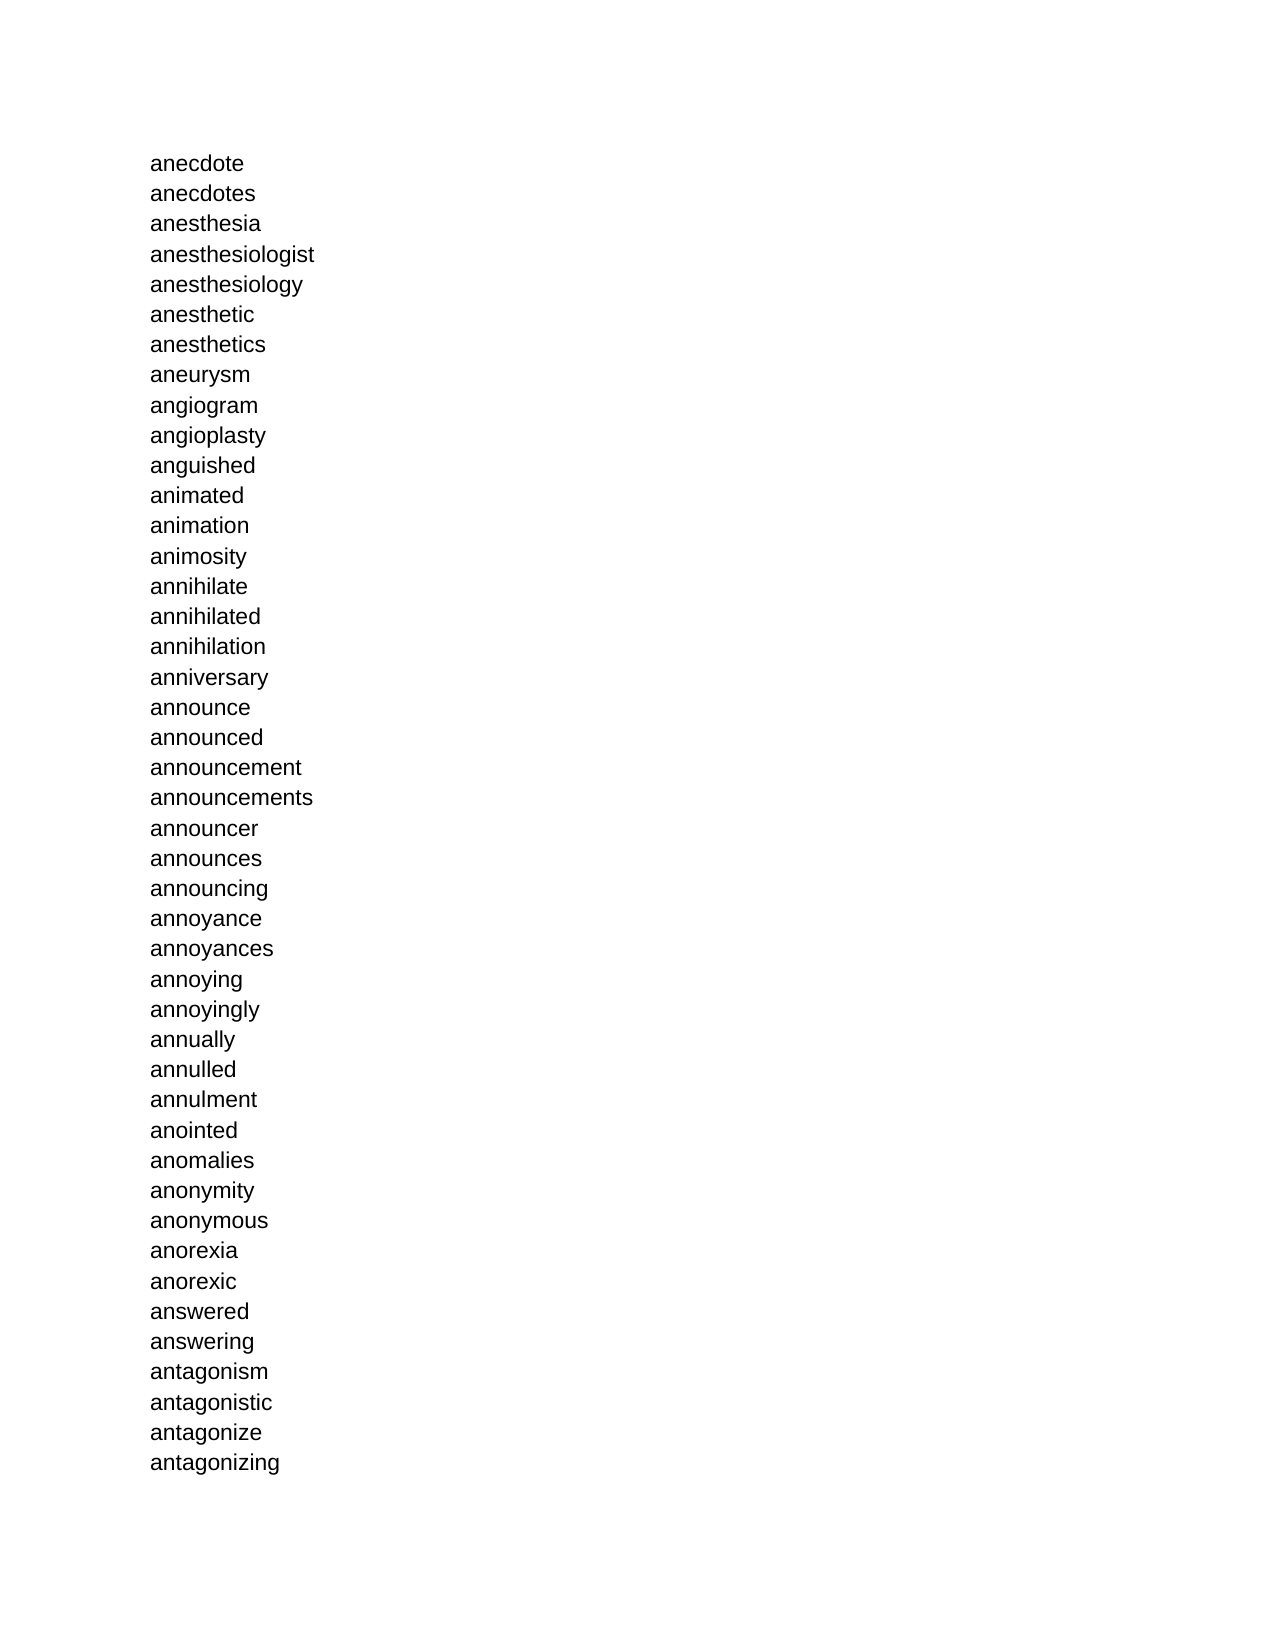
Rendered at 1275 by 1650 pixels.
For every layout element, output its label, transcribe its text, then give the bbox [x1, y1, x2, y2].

text annihilate [150, 573, 1125, 599]
text annoying [150, 966, 1125, 992]
text anesthesiologist [150, 241, 1125, 267]
text announcement [150, 754, 1125, 781]
text answered [150, 1298, 1125, 1324]
text anesthetics [150, 331, 1125, 358]
text antagonistic [150, 1388, 1125, 1415]
text annihilation [150, 633, 1125, 660]
text antagonize [150, 1419, 1125, 1445]
text angioplasty [150, 422, 1125, 448]
text antagonism [150, 1358, 1125, 1385]
text annulled [150, 1056, 1125, 1083]
text announced [150, 724, 1125, 750]
text announcing [150, 875, 1125, 901]
text annoyingly [150, 996, 1125, 1022]
text announcer [150, 814, 1125, 841]
text anniversary [150, 663, 1125, 690]
text announce [150, 694, 1125, 720]
text anesthetic [150, 301, 1125, 327]
text animated [150, 482, 1125, 509]
text annoyances [150, 935, 1125, 962]
text anguished [150, 452, 1125, 478]
text anonymous [150, 1207, 1125, 1234]
text announcements [150, 784, 1125, 811]
text annulment [150, 1086, 1125, 1113]
text announces [150, 845, 1125, 871]
text anesthesia [150, 210, 1125, 237]
text antagonizing [150, 1449, 1125, 1475]
text annually [150, 1026, 1125, 1052]
text anorexia [150, 1237, 1125, 1264]
text angiogram [150, 392, 1125, 418]
text anecdotes [150, 180, 1125, 207]
text animosity [150, 543, 1125, 569]
text animation [150, 512, 1125, 539]
text anointed [150, 1117, 1125, 1143]
text anomalies [150, 1147, 1125, 1173]
text anesthesiology [150, 271, 1125, 297]
text anecdote [150, 150, 1125, 176]
text aneurysm [150, 361, 1125, 388]
text anorexic [150, 1268, 1125, 1294]
text answering [150, 1328, 1125, 1354]
text annoyance [150, 905, 1125, 932]
text annihilated [150, 603, 1125, 629]
text anonymity [150, 1177, 1125, 1203]
